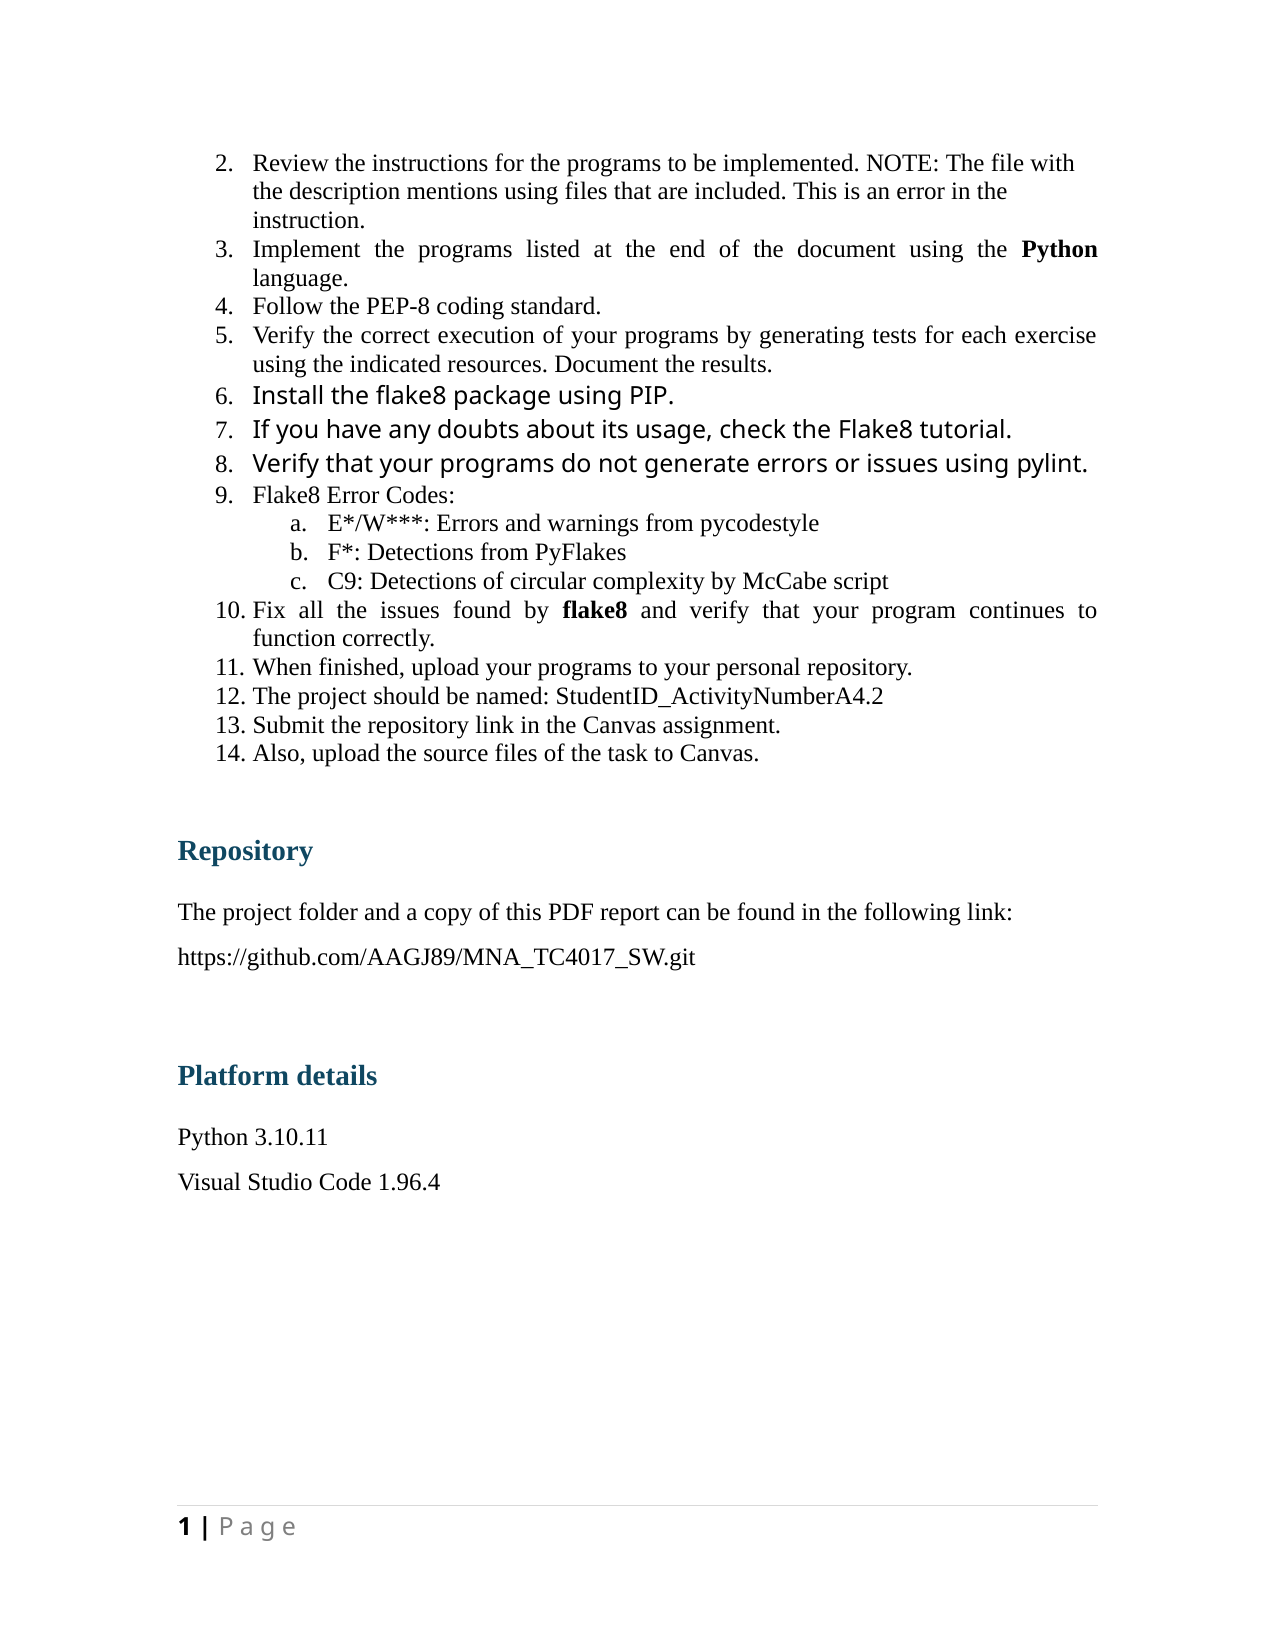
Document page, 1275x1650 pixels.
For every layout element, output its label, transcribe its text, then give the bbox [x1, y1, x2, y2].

list Follow the PEP-8 coding standard. [215, 291, 1098, 320]
list C9: Detections of circular complexity by McCabe script [290, 566, 1098, 595]
list Also, upload the source files of the task to Canvas. [215, 738, 1098, 767]
subtitle Repository [177, 833, 1098, 867]
list Implement the programs listed at the end of the document using the Python language. [215, 234, 1098, 291]
list Review the instructions for the programs to be implemented. NOTE: The file with the description mentions using files that are included. This is an error in the instruction. [215, 148, 1098, 234]
list F*: Detections from PyFlakes [290, 537, 1098, 566]
list E*/W***: Errors and warnings from pycodestyle [290, 508, 1098, 537]
list The project should be named: StudentID_ActivityNumberA4.2 [215, 681, 1098, 710]
text Visual Studio Code 1.96.4 [177, 1167, 1098, 1196]
text The project folder and a copy of this PDF report can be found in the following link: [177, 897, 1098, 926]
list Verify that your programs do not generate errors or issues using pylint. [215, 446, 1098, 480]
list Verify the correct execution of your programs by generating tests for each exercise using the indicated resources. Document the results. [215, 320, 1098, 378]
list Fix all the issues found by flake8 and verify that your program continues to function correctly. [215, 595, 1098, 652]
list If you have any doubts about its usage, check the Flake8 tutorial. [215, 412, 1098, 446]
list Flake8 Error Codes: [215, 480, 1098, 508]
subtitle Platform details [177, 1058, 1098, 1092]
text https://github.com/AAGJ89/MNA_TC4017_SW.git [177, 942, 1098, 971]
list Install the flake8 package using PIP. [215, 378, 1098, 412]
list When finished, upload your programs to your personal repository. [215, 652, 1098, 681]
list Submit the repository link in the Canvas assignment. [215, 710, 1098, 738]
text Python 3.10.11 [177, 1122, 1098, 1151]
